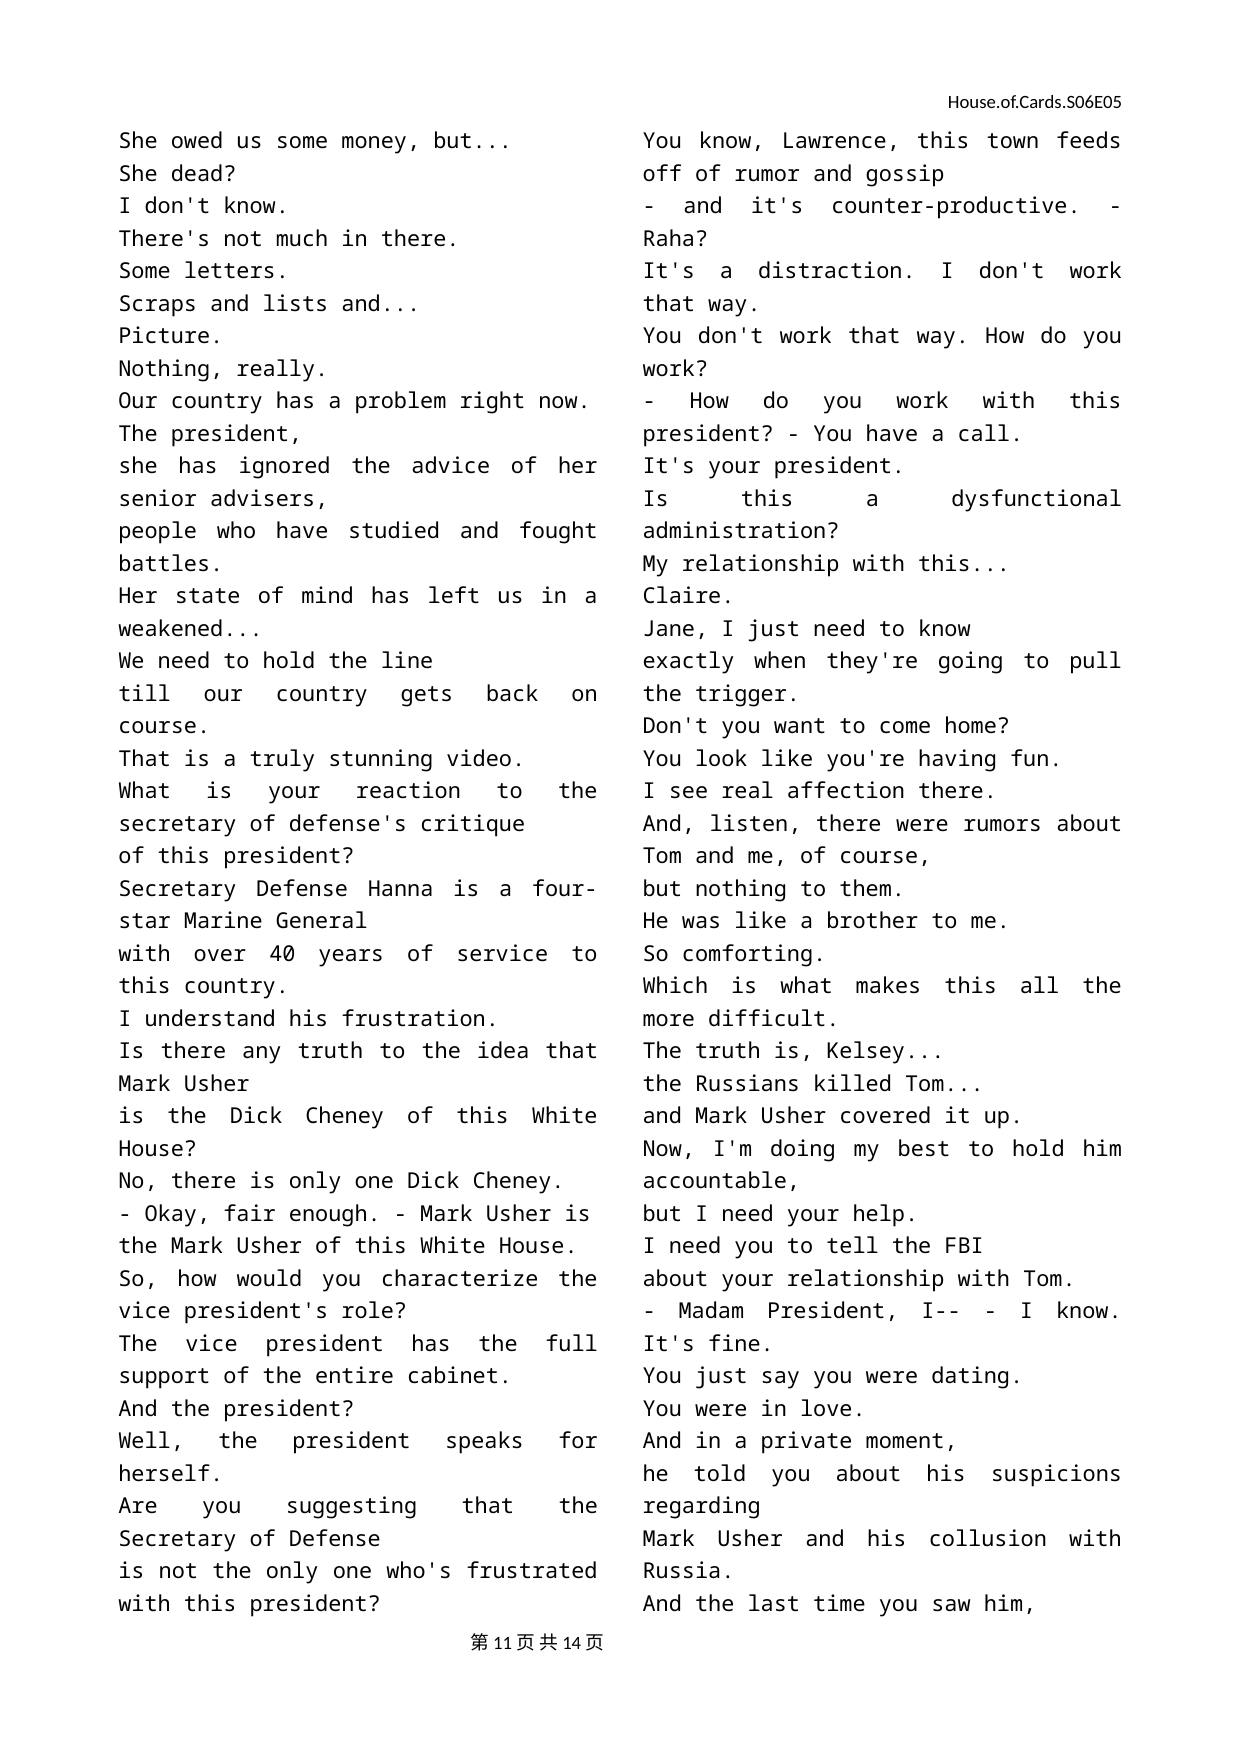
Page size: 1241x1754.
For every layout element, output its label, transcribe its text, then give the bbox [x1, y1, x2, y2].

text You just say you were dating. [642, 1359, 1122, 1392]
text but nothing to them. [642, 872, 1122, 904]
text And the last time you saw him, [642, 1587, 1122, 1619]
text What is your reaction to the secretary of defense's critique [118, 774, 598, 839]
text Our country has a problem right now. [118, 384, 598, 417]
text Nothing, really. [118, 352, 598, 384]
text So comforting. [642, 937, 1122, 969]
text Mark Usher and his collusion with Russia. [642, 1522, 1122, 1587]
text people who have studied and fought battles. [118, 514, 598, 579]
text Claire. [642, 579, 1122, 612]
text Which is what makes this all the more difficult. [642, 969, 1122, 1034]
text and Mark Usher covered it up. [642, 1099, 1122, 1132]
text Some letters. [118, 254, 598, 287]
text It's your president. [642, 449, 1122, 482]
text the Mark Usher of this White House. [118, 1229, 598, 1262]
text He was like a brother to me. [642, 904, 1122, 937]
text I don't know. [118, 189, 598, 222]
text You look like you're having fun. [642, 742, 1122, 774]
text Now, I'm doing my best to hold him accountable, [642, 1132, 1122, 1197]
text The truth is, Kelsey... [642, 1034, 1122, 1067]
text - and it's counter-productive. - Raha? [642, 189, 1122, 254]
text - Okay, fair enough. - Mark Usher is [118, 1197, 598, 1229]
text he told you about his suspicions regarding [642, 1457, 1122, 1522]
text about your relationship with Tom. [642, 1262, 1122, 1294]
text It's a distraction. I don't work that way. [642, 254, 1122, 319]
text You were in love. [642, 1392, 1122, 1424]
text You know, Lawrence, this town feeds off of rumor and gossip [642, 124, 1122, 189]
text She dead? [118, 157, 598, 189]
text My relationship with this... [642, 547, 1122, 579]
text of this president? [118, 839, 598, 872]
text The vice president has the full support of the entire cabinet. [118, 1327, 598, 1392]
text You don't work that way. How do you work? [642, 319, 1122, 384]
text exactly when they're going to pull the trigger. [642, 644, 1122, 709]
text Picture. [118, 319, 598, 352]
text Is this a dysfunctional administration? [642, 482, 1122, 547]
text The president, [118, 417, 598, 449]
text Scraps and lists and... [118, 287, 598, 319]
text And the president? [118, 1392, 598, 1424]
text I understand his frustration. [118, 1002, 598, 1034]
text Is there any truth to the idea that Mark Usher [118, 1034, 598, 1099]
text Don't you want to come home? [642, 709, 1122, 742]
text but I need your help. [642, 1197, 1122, 1229]
text I need you to tell the FBI [642, 1229, 1122, 1262]
text - How do you work with this president? - You have a call. [642, 384, 1122, 449]
text Her state of mind has left us in a weakened... [118, 579, 598, 644]
text I see real affection there. [642, 774, 1122, 807]
text There's not much in there. [118, 222, 598, 254]
text And in a private moment, [642, 1424, 1122, 1457]
text Jane, I just need to know [642, 612, 1122, 644]
text No, there is only one Dick Cheney. [118, 1164, 598, 1197]
text is not the only one who's frustrated with this president? [118, 1554, 598, 1619]
text the Russians killed Tom... [642, 1067, 1122, 1099]
text And, listen, there were rumors about Tom and me, of course, [642, 807, 1122, 872]
text with over 40 years of service to this country. [118, 937, 598, 1002]
text So, how would you characterize the vice president's role? [118, 1262, 598, 1327]
text - Madam President, I-- - I know. It's fine. [642, 1294, 1122, 1359]
text is the Dick Cheney of this White House? [118, 1099, 598, 1164]
text she has ignored the advice of her senior advisers, [118, 449, 598, 514]
text She owed us some money, but... [118, 124, 598, 157]
text We need to hold the line [118, 644, 598, 677]
text Are you suggesting that the Secretary of Defense [118, 1489, 598, 1554]
text That is a truly stunning video. [118, 742, 598, 774]
text Secretary Defense Hanna is a four-star Marine General [118, 872, 598, 937]
text Well, the president speaks for herself. [118, 1424, 598, 1489]
text till our country gets back on course. [118, 677, 598, 742]
